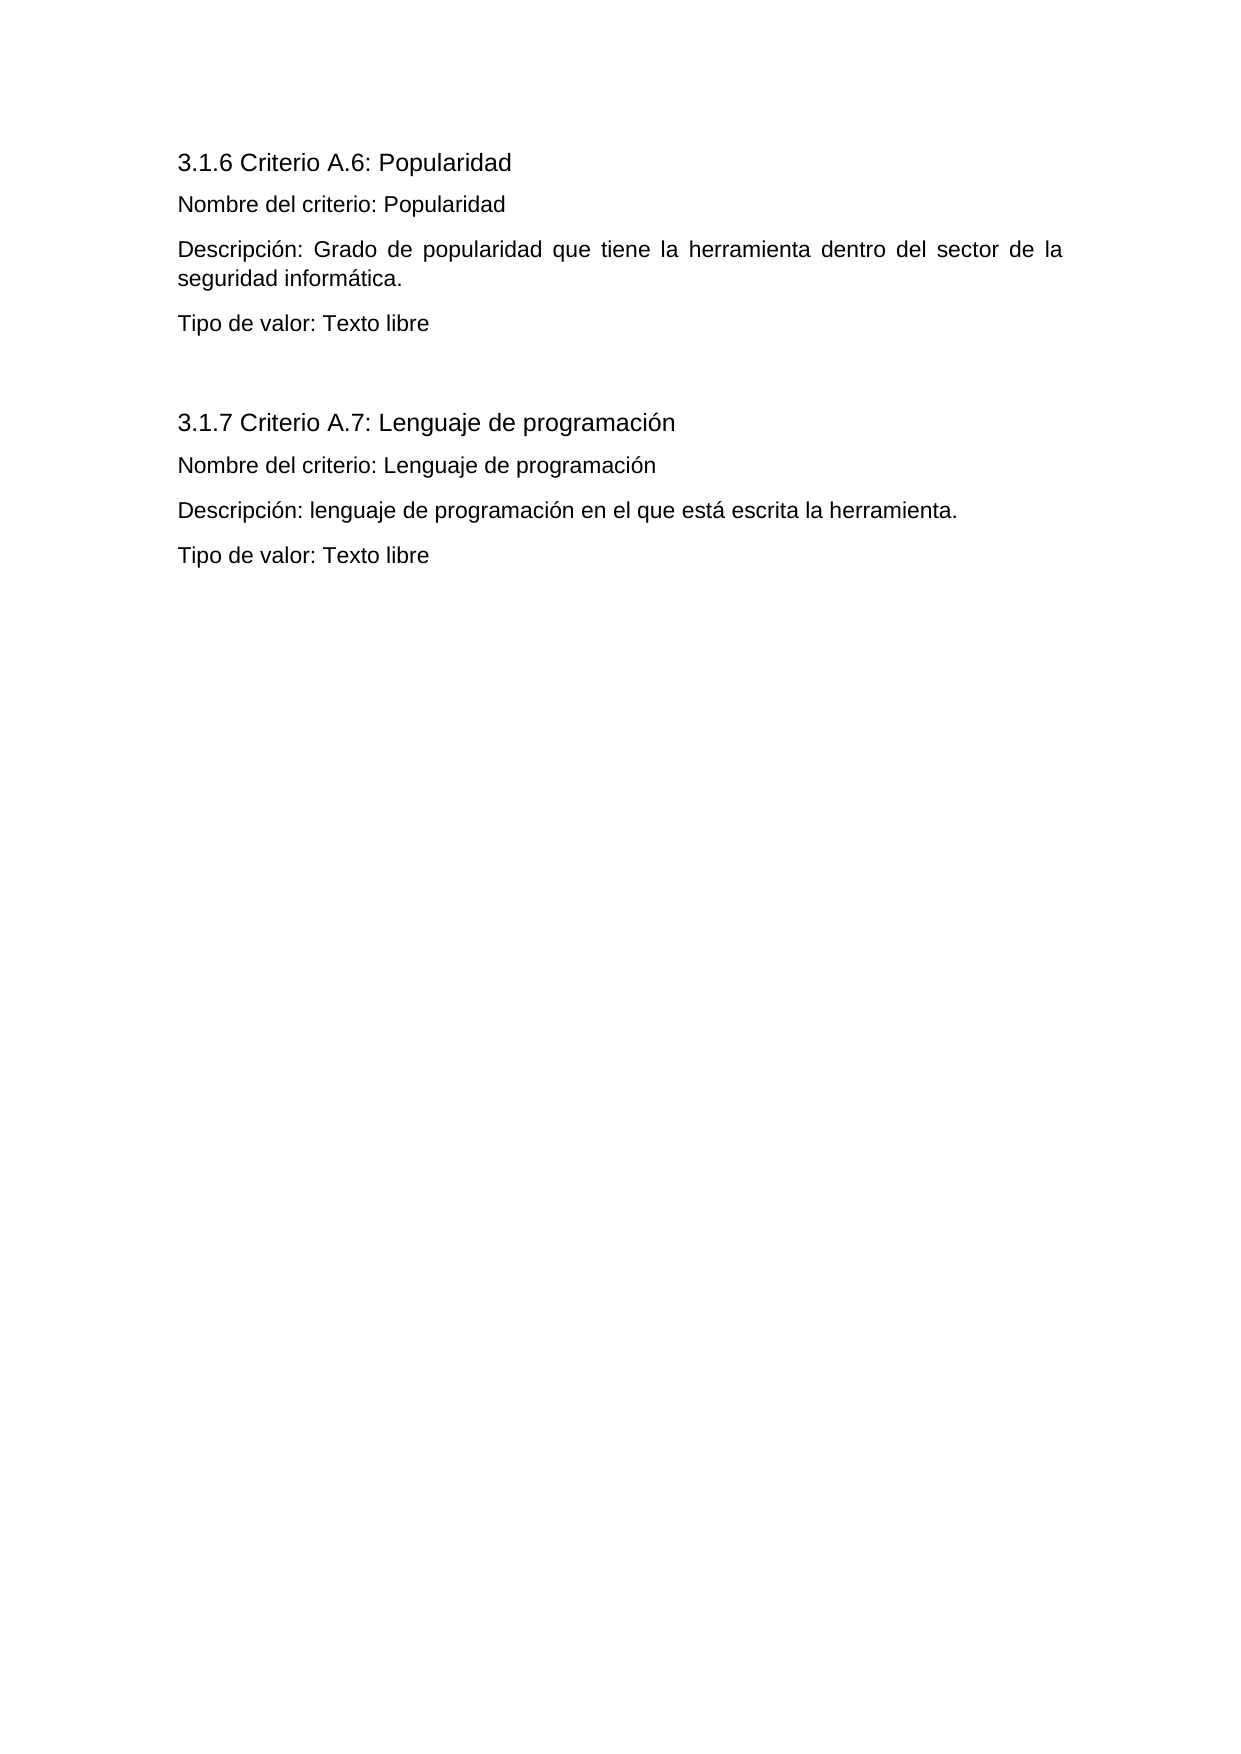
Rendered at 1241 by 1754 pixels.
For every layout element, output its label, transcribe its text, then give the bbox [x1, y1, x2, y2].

subtitle 3.1.7 Criterio A.7: Lenguaje de programación [177, 408, 1063, 437]
text Nombre del criterio: Lenguaje de programación [177, 452, 1063, 478]
subtitle 3.1.6 Criterio A.6: Popularidad [177, 148, 1063, 176]
text Tipo de valor: Texto libre [177, 310, 1063, 336]
text Nombre del criterio: Popularidad [177, 191, 1063, 217]
text Descripción: lenguaje de programación en el que está escrita la herramienta. [177, 497, 1063, 523]
text Tipo de valor: Texto libre [177, 542, 1063, 568]
text Descripción: Grado de popularidad que tiene la herramienta dentro del sector de la seguridad informática. [177, 236, 1063, 291]
